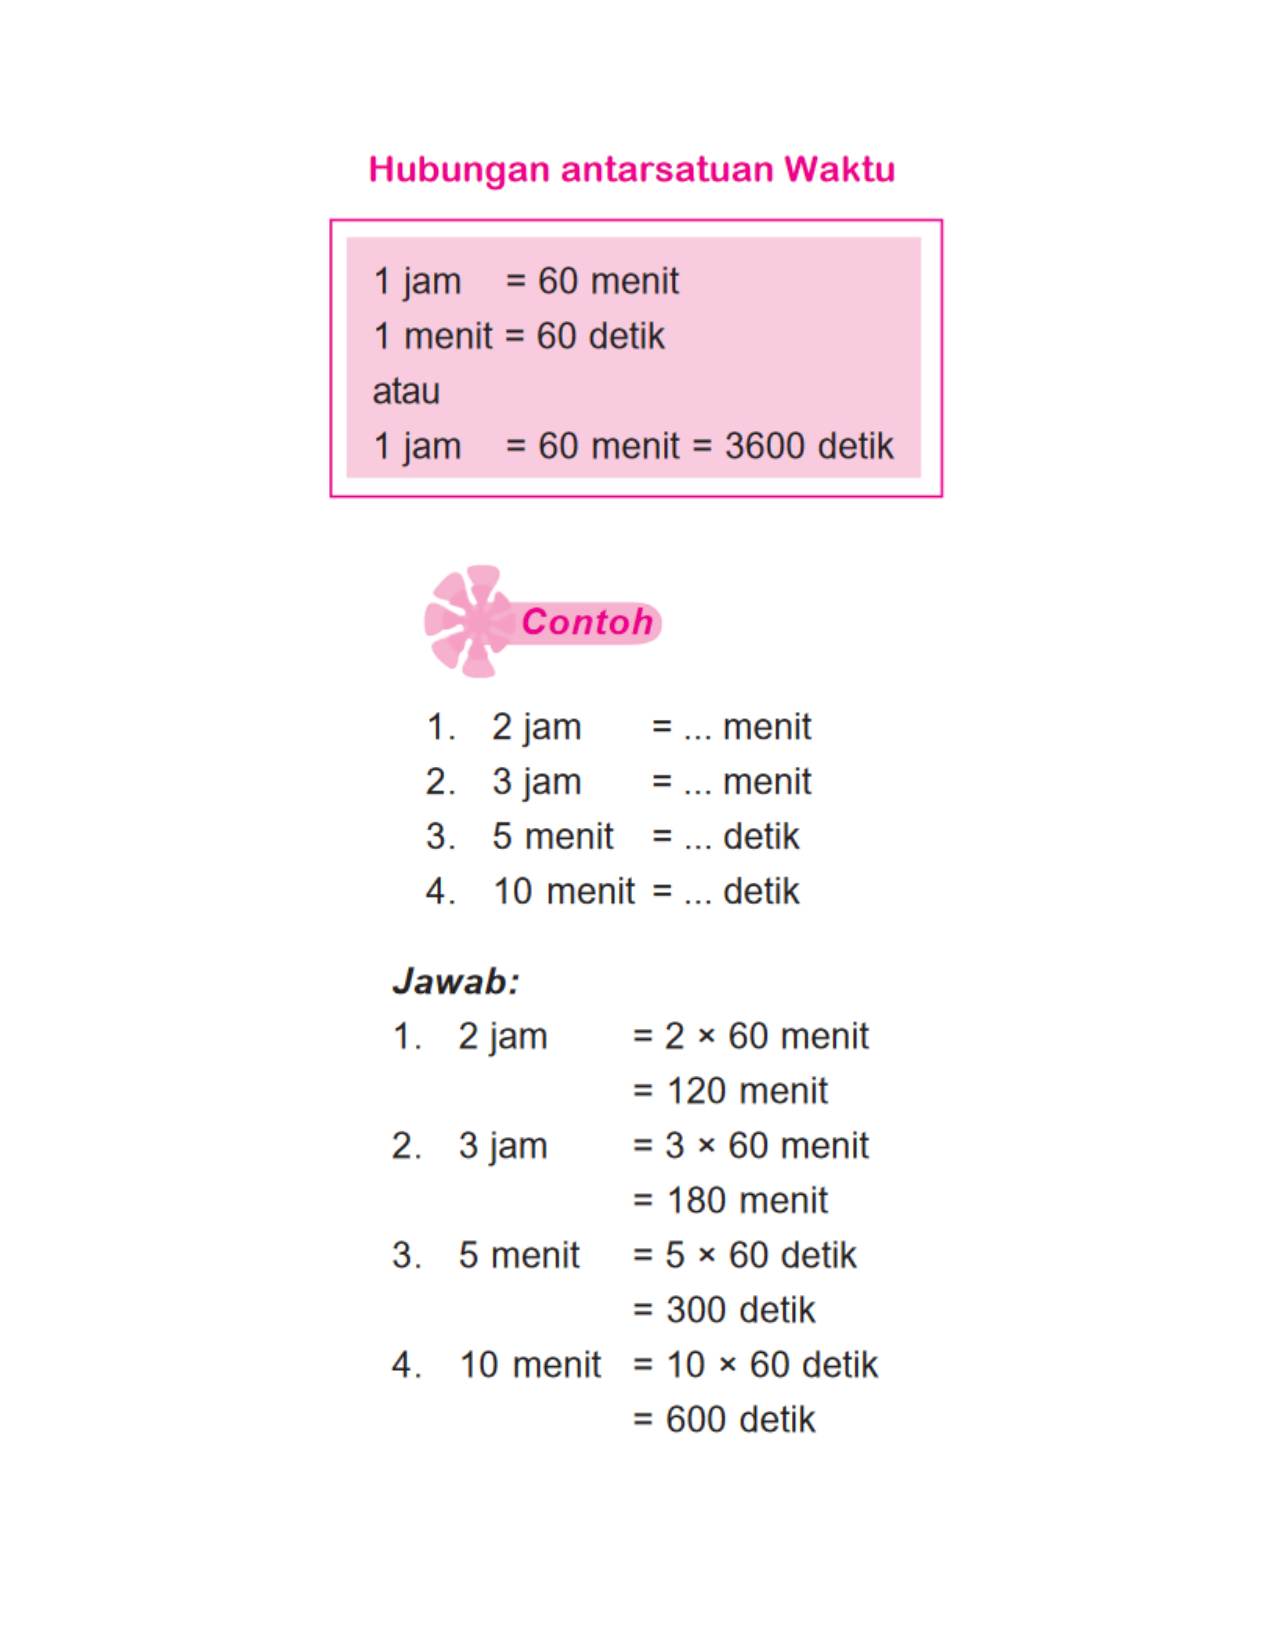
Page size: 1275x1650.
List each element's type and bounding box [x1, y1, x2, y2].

picture [419, 556, 856, 943]
picture [365, 150, 910, 196]
picture [379, 956, 896, 1449]
picture [325, 211, 951, 507]
